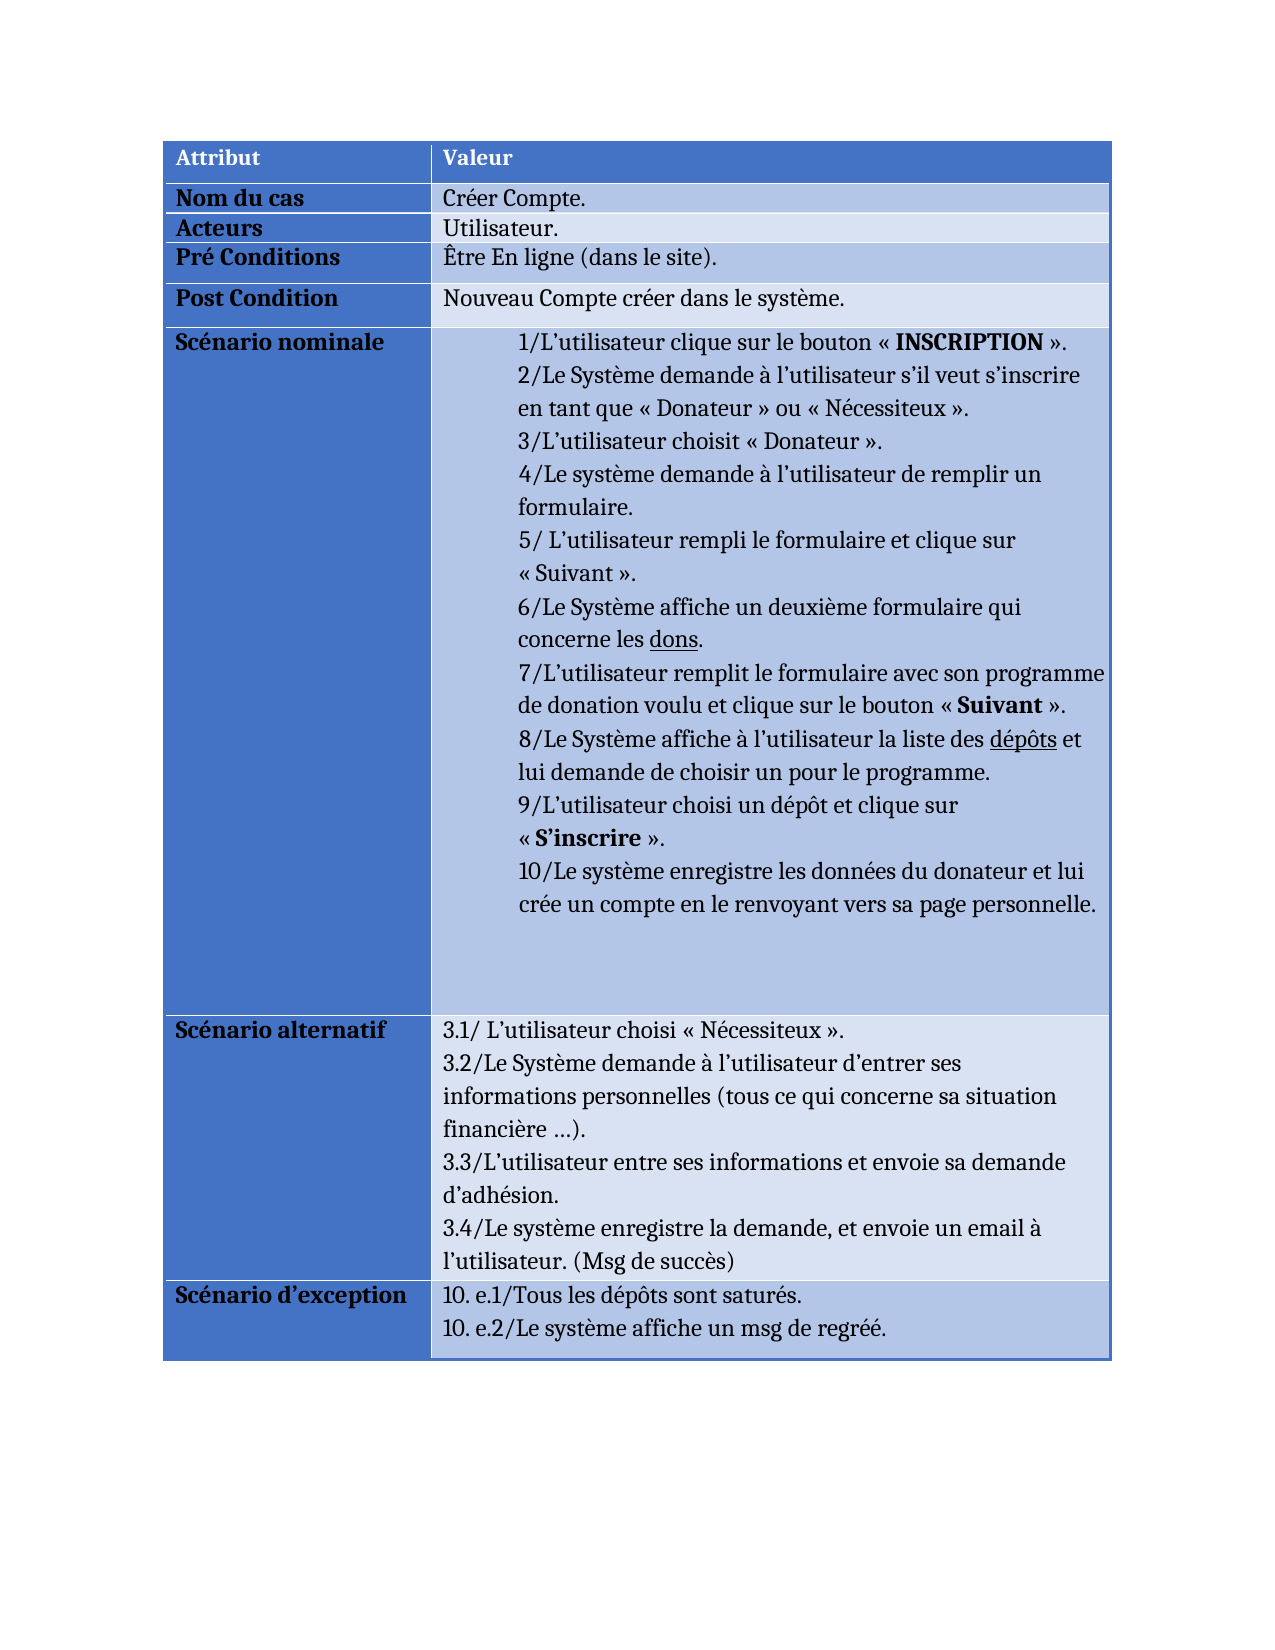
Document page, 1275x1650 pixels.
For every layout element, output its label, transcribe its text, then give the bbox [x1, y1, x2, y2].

table_header Valeur [432, 145, 1109, 183]
table_cell Scénario d’exception [166, 1281, 431, 1358]
table_cell Pré Conditions [166, 243, 431, 283]
table_cell Scénario alternatif [166, 1016, 431, 1280]
table_cell 1/L’utilisateur clique sur le bouton « INSCRIPTION ». 2/Le Système demande à l’utilisateur s’il veut s’inscrire en tant que « Donateur » ou « Nécessiteux ». 3/L’utilisateur choisit « Donateur ». 4/Le système demande à l’utilisateur de remplir un formulaire. 5/ L’utilisateur rempli le formulaire et clique sur « Suivant ». 6/Le Système affiche un deuxième formulaire qui concerne les dons. 7/L’utilisateur remplit le formulaire avec son programme de donation voulu et clique sur le bouton « Suivant ». 8/Le Système affiche à l’utilisateur la liste des dépôts et lui demande de choisir un pour le programme. 9/L’utilisateur choisi un dépôt et clique sur « S’inscrire ». 10/Le système enregistre les données du donateur et lui crée un compte en le renvoyant vers sa page personnelle. [432, 328, 1109, 1015]
table_cell 3.1/ L’utilisateur choisi « Nécessiteux ». 3.2/Le Système demande à l’utilisateur d’entrer ses informations personnelles (tous ce qui concerne sa situation financière …). 3.3/L’utilisateur entre ses informations et envoie sa demande d’adhésion. 3.4/Le système enregistre la demande, et envoie un email à l’utilisateur. (Msg de succès) [432, 1016, 1109, 1280]
table_cell Être En ligne (dans le site). [432, 243, 1109, 283]
table_header Attribut [166, 145, 431, 183]
table_cell 10. e.1/Tous les dépôts sont saturés. 10. e.2/Le système affiche un msg de regréé. [432, 1281, 1109, 1358]
table_cell Nom du cas [166, 184, 431, 212]
table_cell Créer Compte. [432, 184, 1109, 212]
table_cell Acteurs [166, 214, 431, 242]
table_cell Utilisateur. [432, 214, 1109, 242]
table_cell Nouveau Compte créer dans le système. [432, 284, 1109, 327]
table_cell Scénario nominale [166, 328, 431, 1015]
table_cell Post Condition [166, 284, 431, 327]
